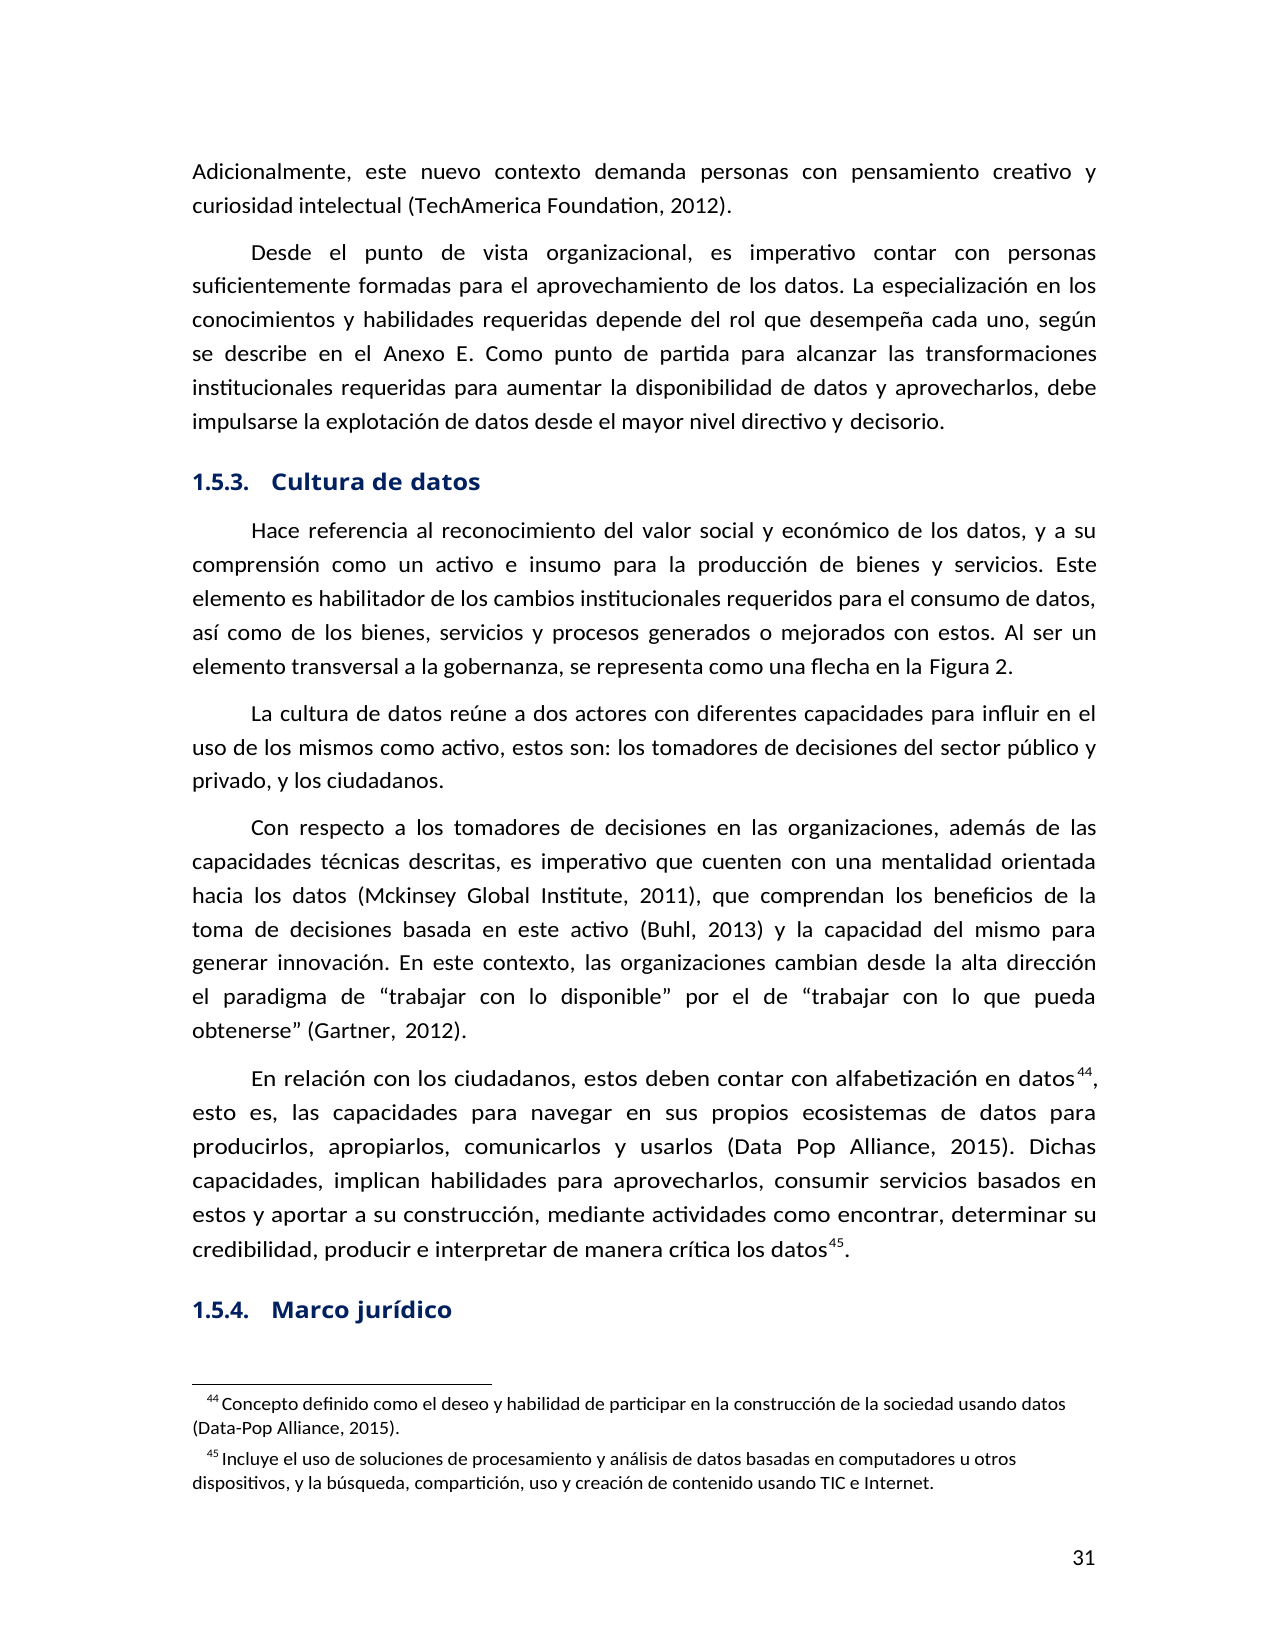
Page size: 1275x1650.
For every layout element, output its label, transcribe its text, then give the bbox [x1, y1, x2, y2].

text En relación con los ciudadanos, estos deben contar con alfabetización en datos44, esto es, las capacidades para navegar en sus propios ecosistemas de datos para producirlos, apropiarlos, comunicarlos y usarlos (Data Pop Alliance, 2015). Dichas capacidades, implican habilidades para aprovecharlos, consumir servicios basados en estos y aportar a su construcción, mediante actividades como encontrar, determinar su credibilidad, producir e interpretar de manera crítica los datos45. [192, 1063, 1098, 1263]
text La cultura de datos reúne a dos actores con diferentes capacidades para influir en el uso de los mismos como activo, estos son: los tomadores de decisiones del sector público y privado, y los ciudadanos. [192, 699, 1098, 794]
subtitle Cultura de datos [192, 466, 1275, 497]
text Con respecto a los tomadores de decisiones en las organizaciones, además de las capacidades técnicas descritas, es imperativo que cuenten con una mentalidad orientada hacia los datos (Mckinsey Global Institute, 2011), que comprendan los beneficios de la toma de decisiones basada en este activo (Buhl, 2013) y la capacidad del mismo para generar innovación. En este contexto, las organizaciones cambian desde la alta dirección el paradigma de “trabajar con lo disponible” por el de “trabajar con lo que pueda obtenerse” (Gartner, 2012). [192, 813, 1098, 1044]
text 44 Concepto definido como el deseo y habilidad de participar en la construcción de la sociedad usando datos (Data-Pop Alliance, 2015). [192, 1392, 1098, 1439]
subtitle Marco jurídico [192, 1294, 1275, 1325]
text Hace referencia al reconocimiento del valor social y económico de los datos, y a su comprensión como un activo e insumo para la producción de bienes y servicios. Este elemento es habilitador de los cambios institucionales requeridos para el consumo de datos, así como de los bienes, servicios y procesos generados o mejorados con estos. Al ser un elemento transversal a la gobernanza, se representa como una flecha en la Figura 2. [192, 517, 1098, 680]
text 45 Incluye el uso de soluciones de procesamiento y análisis de datos basadas en computadores u otros dispositivos, y la búsqueda, compartición, uso y creación de contenido usando TIC e Internet. [192, 1447, 1097, 1494]
text Desde el punto de vista organizacional, es imperativo contar con personas suficientemente formadas para el aprovechamiento de los datos. La especialización en los conocimientos y habilidades requeridas depende del rol que desempeña cada uno, según se describe en el Anexo E. Como punto de partida para alcanzar las transformaciones institucionales requeridas para aumentar la disponibilidad de datos y aprovecharlos, debe impulsarse la explotación de datos desde el mayor nivel directivo y decisorio. [192, 238, 1098, 435]
text Adicionalmente, este nuevo contexto demanda personas con pensamiento creativo y curiosidad intelectual (TechAmerica Foundation, 2012). [192, 157, 1098, 219]
